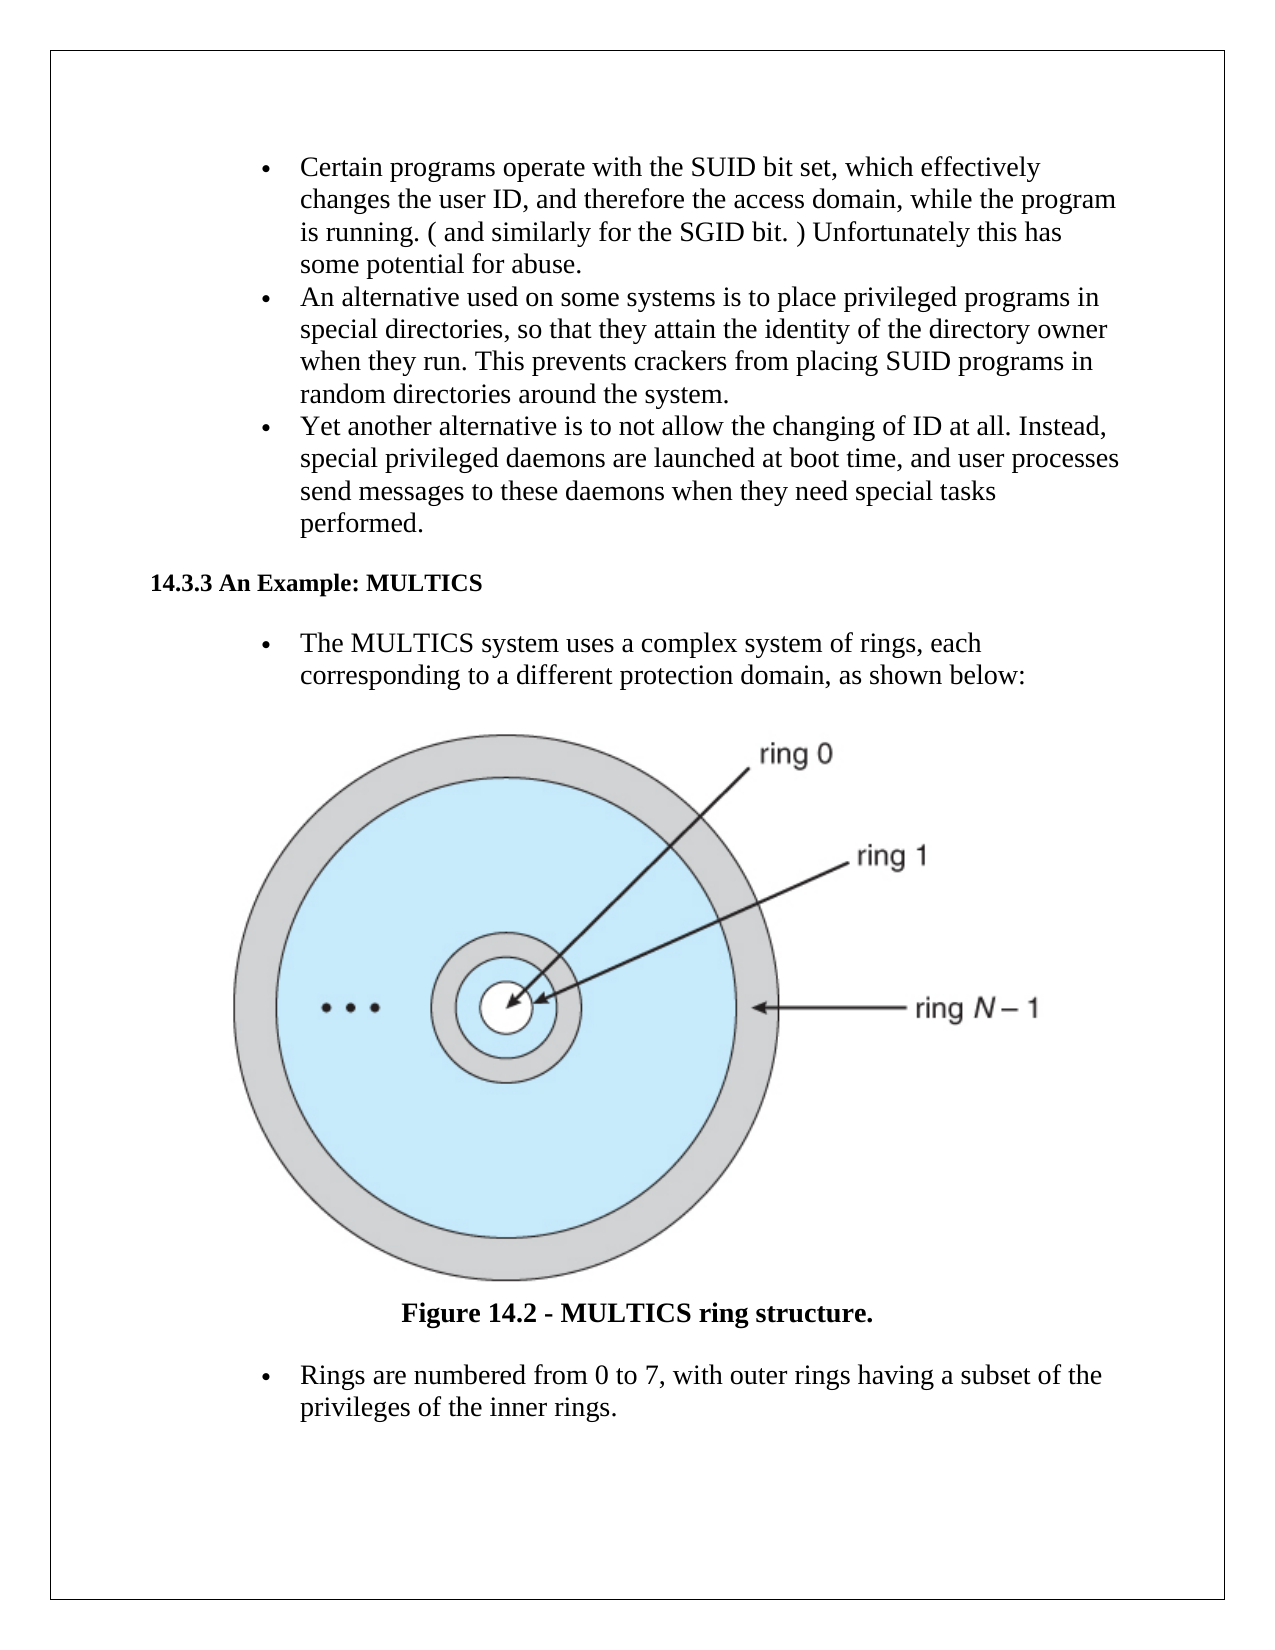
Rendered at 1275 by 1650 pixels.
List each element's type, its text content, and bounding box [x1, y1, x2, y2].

list The MULTICS system uses a complex system of rings, each corresponding to a different protection domain, as shown below: [262, 626, 1125, 691]
list Rings are numbered from 0 to 7, with outer rings having a subset of the privileges of the inner rings. [262, 1358, 1125, 1423]
list Certain programs operate with the SUID bit set, which effectively changes the user ID, and therefore the access domain, while the program is running. ( and similarly for the SGID bit. ) Unfortunately this has some potential for abuse. [262, 150, 1125, 279]
list An alternative used on some systems is to place privileged programs in special directories, so that they attain the identity of the directory owner when they run. This prevents crackers from placing SUID programs in random directories around the system. [262, 279, 1125, 409]
text 14.3.3 An Example: MULTICS [150, 568, 1125, 597]
list Yet another alternative is to not allow the changing of ID at all. Instead, special privileged daemons are launched at boot time, and user processes send messages to these daemons when they need special tasks performed. [262, 409, 1125, 539]
picture [218, 719, 1058, 1297]
